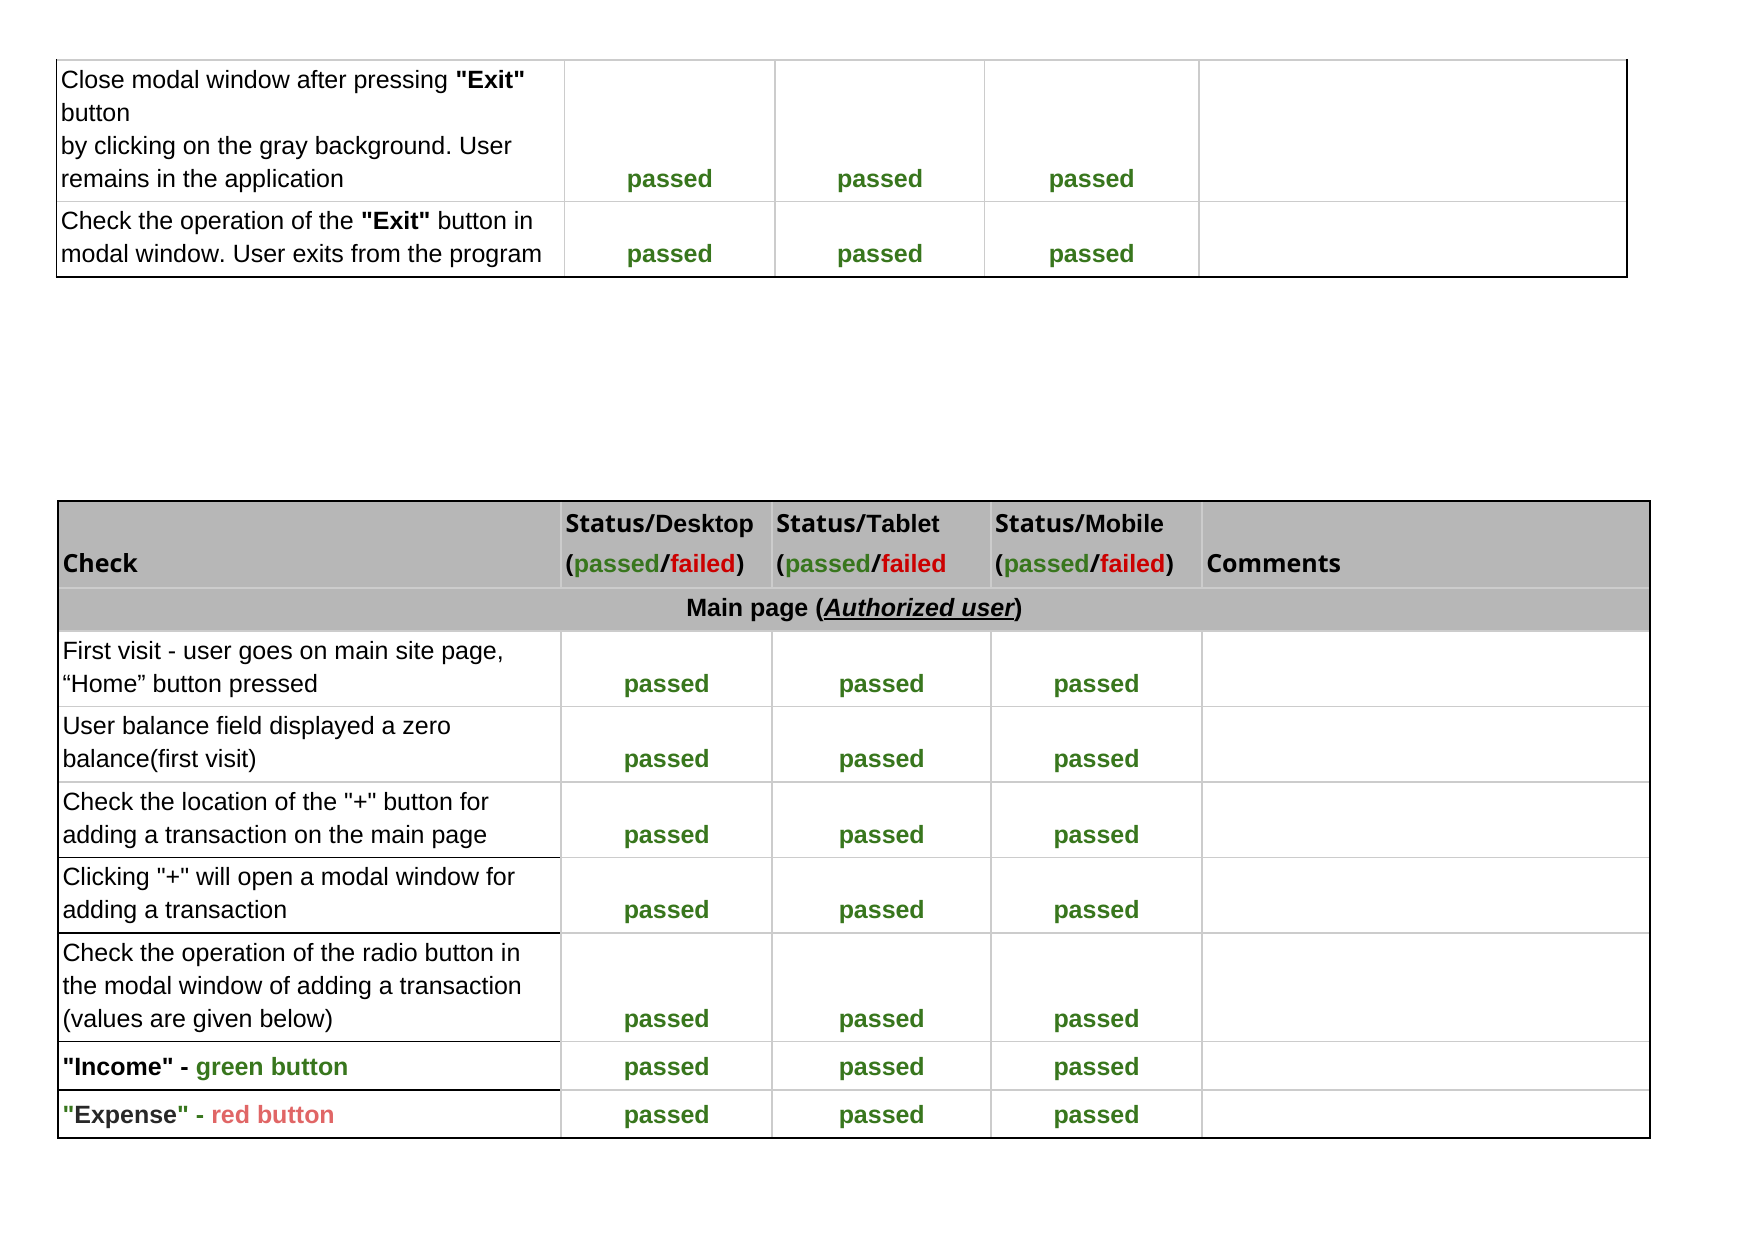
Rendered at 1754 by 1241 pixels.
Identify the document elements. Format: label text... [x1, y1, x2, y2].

table_cell [1203, 1042, 1649, 1089]
table_cell passed [776, 202, 984, 276]
table_cell [1200, 202, 1626, 276]
table_cell [1203, 707, 1649, 781]
table_cell passed [562, 783, 771, 857]
table_header Status/Tablet (passed/failed [773, 502, 990, 587]
table_header Check [59, 502, 560, 587]
table_header Status/Mobile (passed/failed) [992, 502, 1201, 587]
table_cell passed [565, 61, 774, 201]
table_cell passed [562, 1091, 771, 1137]
table_cell "Income" - green button [59, 1042, 560, 1089]
table_cell passed [562, 632, 771, 706]
table_cell passed [992, 783, 1201, 857]
table_cell Close modal window after pressing "Exit" button by clicking on the gray background. User remains in the application [57, 61, 564, 201]
table_cell passed [992, 934, 1201, 1041]
table_cell passed [985, 61, 1198, 201]
table_cell User balance field displayed a zero balance(first visit) [59, 707, 560, 781]
table_cell Main page (Authorized user) [59, 589, 1649, 630]
table_cell Clicking "+" will open a modal window for adding a transaction [59, 858, 560, 932]
table_header Comments [1203, 502, 1649, 587]
table_cell [1203, 934, 1649, 1041]
table_cell passed [992, 1091, 1201, 1137]
table_cell passed [992, 1042, 1201, 1089]
table_cell [1203, 1091, 1649, 1137]
table_cell passed [562, 934, 771, 1041]
table_cell passed [773, 858, 990, 932]
table_cell [1203, 858, 1649, 932]
table_cell passed [992, 707, 1201, 781]
table_cell [1200, 61, 1626, 201]
table_cell Check the location of the "+" button for adding a transaction on the main page [59, 783, 560, 857]
table_cell passed [776, 61, 984, 201]
table_cell passed [773, 783, 990, 857]
table_cell Check the operation of the radio button in the modal window of adding a transaction (values are given below) [59, 934, 560, 1041]
table_cell First visit - user goes on main site page, “Home” button pressed [59, 632, 560, 706]
table_cell passed [562, 1042, 771, 1089]
table_cell [1203, 632, 1649, 706]
table_cell passed [562, 858, 771, 932]
table_cell passed [992, 632, 1201, 706]
table_cell passed [985, 202, 1198, 276]
table_cell passed [992, 858, 1201, 932]
table_cell passed [773, 1042, 990, 1089]
table_cell [1203, 783, 1649, 857]
table_cell "Expense" - red button [59, 1091, 560, 1137]
table_cell Check the operation of the "Exit" button in modal window. User exits from the program [57, 202, 564, 276]
table_cell passed [773, 1091, 990, 1137]
table_cell passed [565, 202, 774, 276]
table_cell passed [773, 934, 990, 1041]
table_cell passed [773, 632, 990, 706]
table_cell passed [562, 707, 771, 781]
table_cell passed [773, 707, 990, 781]
table_header Status/Desktop (passed/failed) [562, 502, 771, 587]
